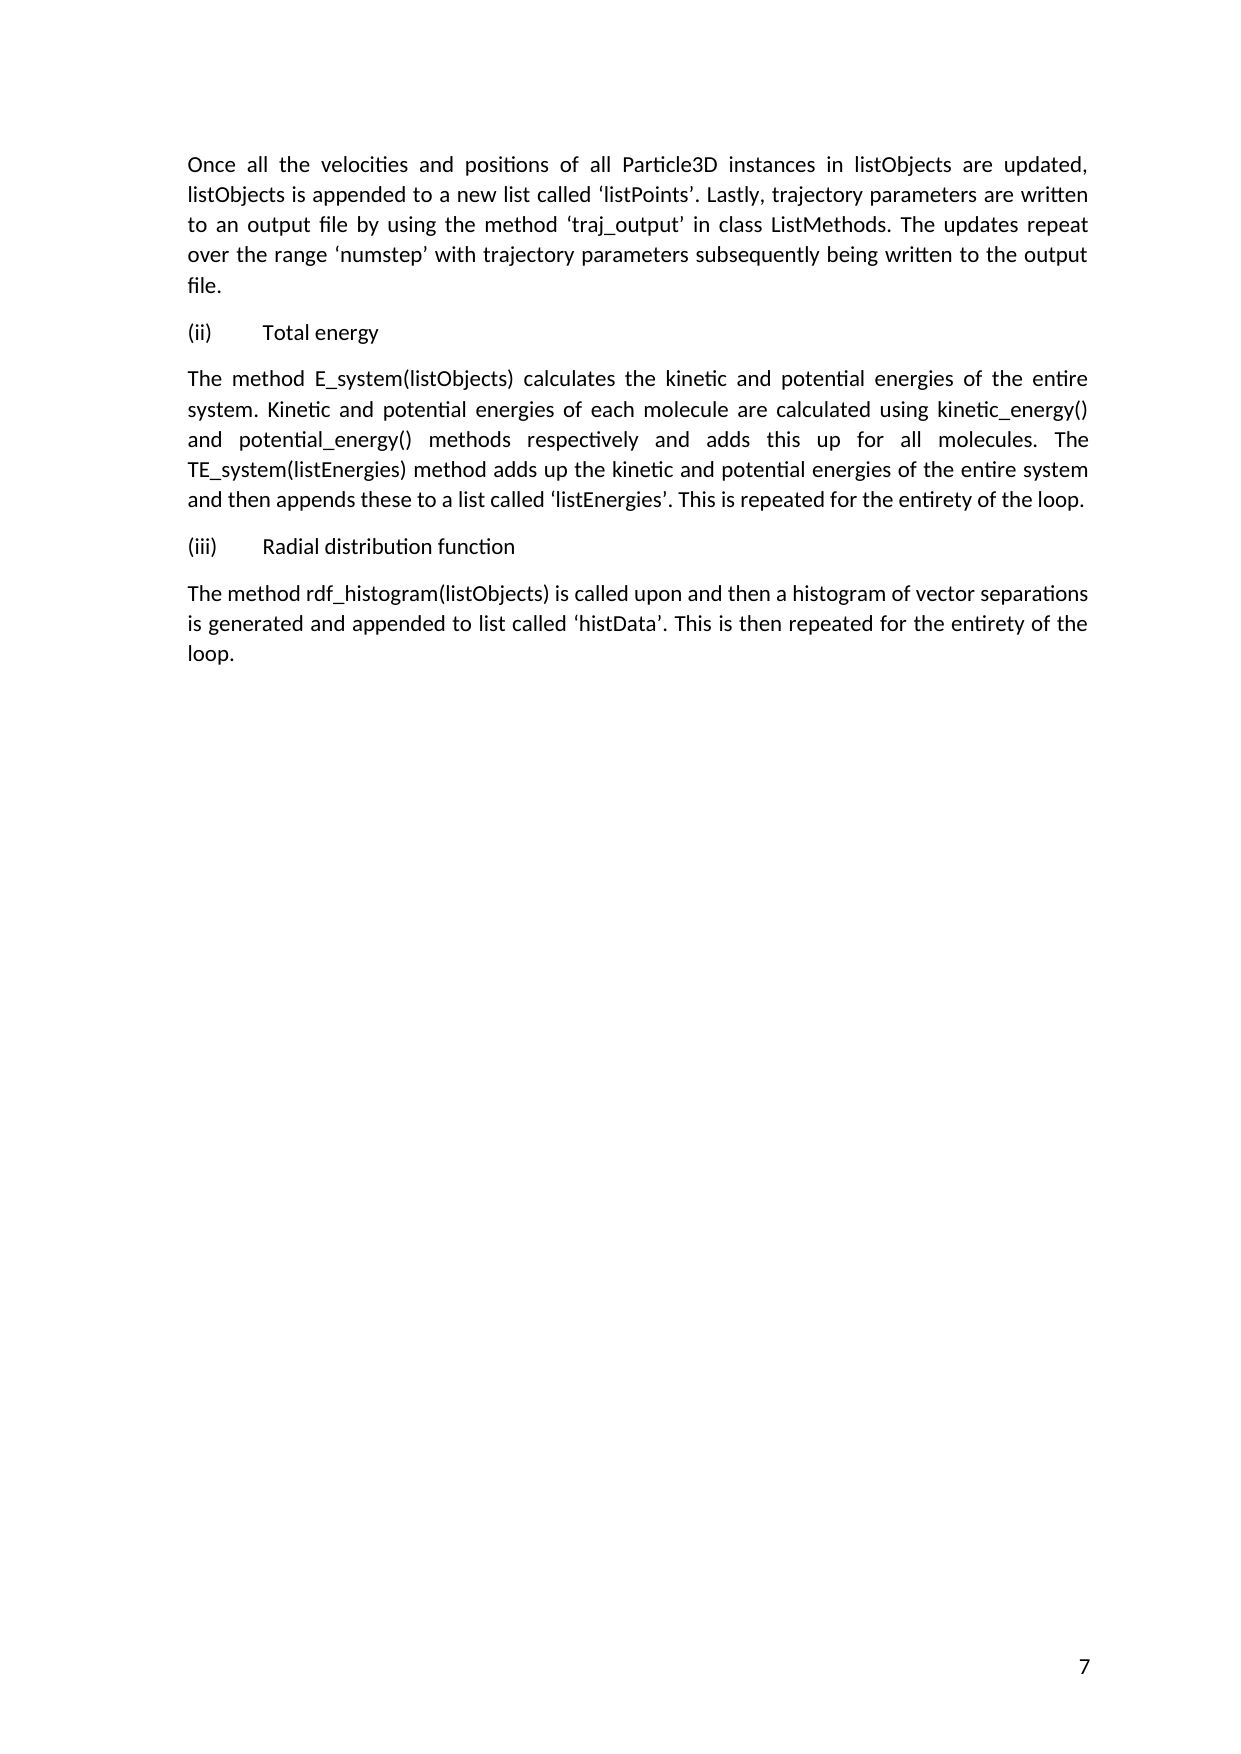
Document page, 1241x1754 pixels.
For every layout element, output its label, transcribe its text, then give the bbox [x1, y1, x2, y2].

text The method rdf_histogram(listObjects) is called upon and then a histogram of vector separations is generated and appended to list called ‘histData’. This is then repeated for the entirety of the loop. [187, 579, 1090, 668]
text Once all the velocities and positions of all Particle3D instances in listObjects are updated, listObjects is appended to a new list called ‘listPoints’. Lastly, trajectory parameters are written to an output file by using the method ‘traj_output’ in class ListMethods. The updates repeat over the range ‘numstep’ with trajectory parameters subsequently being written to the output file. [187, 150, 1090, 299]
text The method E_system(listObjects) calculates the kinetic and potential energies of the entire system. Kinetic and potential energies of each molecule are calculated using kinetic_energy() and potential_energy() methods respectively and adds this up for all molecules. The TE_system(listEnergies) method adds up the kinetic and potential energies of the entire system and then appends these to a list called ‘listEnergies’. This is repeated for the entirety of the loop. [187, 364, 1090, 513]
list Radial distribution function [187, 532, 1090, 560]
list Total energy [187, 318, 1090, 346]
